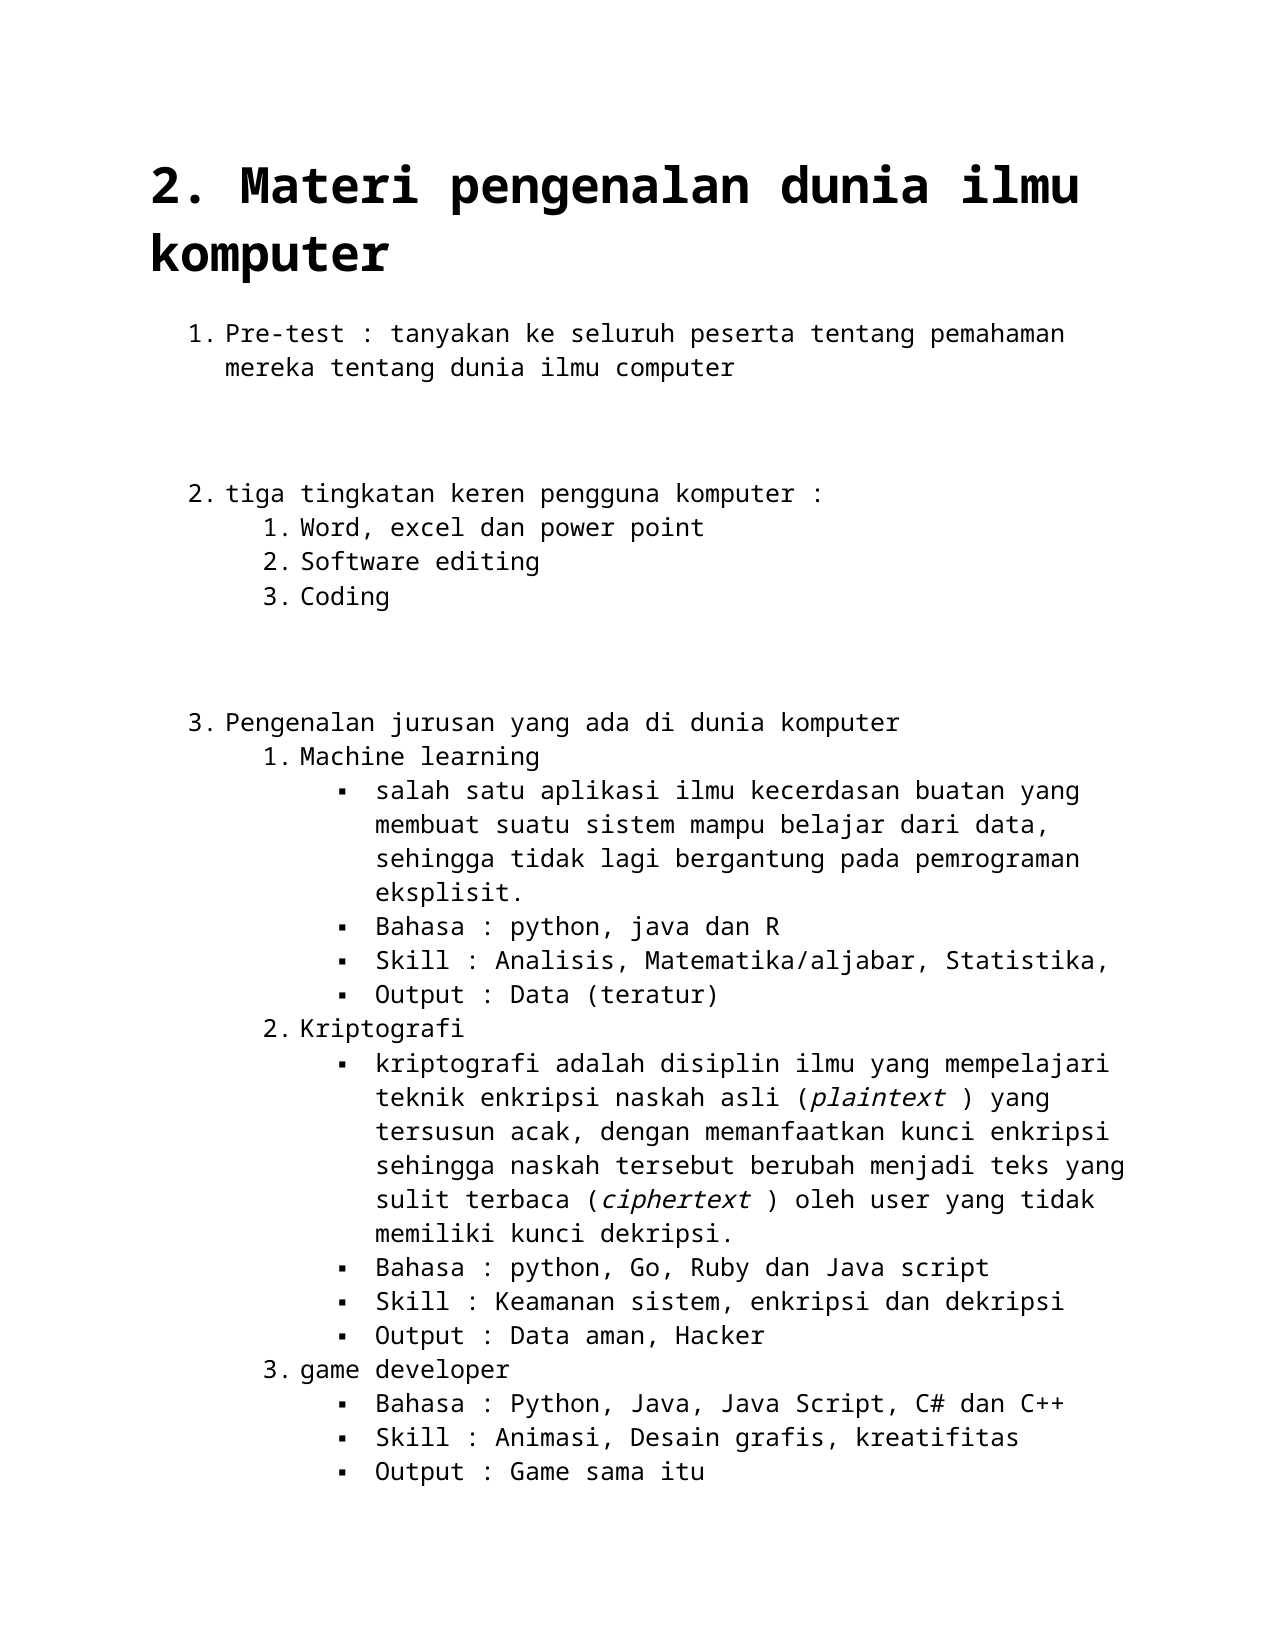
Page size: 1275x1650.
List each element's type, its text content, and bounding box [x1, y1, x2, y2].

list Software editing [262, 544, 1125, 578]
list tiga tingkatan keren pengguna komputer : [187, 476, 1125, 510]
list Word, excel dan power point [262, 510, 1125, 544]
list Output : Data aman, Hacker [337, 1318, 1125, 1352]
list Kriptografi [262, 1011, 1125, 1045]
list Output : Game sama itu [337, 1454, 1125, 1488]
list Output : Data (teratur) [337, 977, 1125, 1011]
list Bahasa : python, Go, Ruby dan Java script [337, 1249, 1125, 1284]
list salah satu aplikasi ilmu kecerdasan buatan yang membuat suatu sistem mampu belajar dari data, sehingga tidak lagi bergantung pada pemrograman eksplisit. [337, 773, 1125, 909]
list Pre-test : tanyakan ke seluruh peserta tentang pemahaman mereka tentang dunia ilmu computer [187, 315, 1125, 383]
list Bahasa : python, java dan R [337, 909, 1125, 943]
list Skill : Analisis, Matematika/aljabar, Statistika, [337, 943, 1125, 977]
list kriptografi adalah disiplin ilmu yang mempelajari teknik enkripsi naskah asli (plaintext ) yang tersusun acak, dengan memanfaatkan kunci enkripsi sehingga naskah tersebut berubah menjadi teks yang sulit terbaca (ciphertext ) oleh user yang tidak memiliki kunci dekripsi. [337, 1045, 1125, 1249]
list Coding [262, 578, 1125, 612]
list Bahasa : Python, Java, Java Script, C# dan C++ [337, 1386, 1125, 1420]
list Skill : Animasi, Desain grafis, kreatifitas [337, 1420, 1125, 1454]
list Pengenalan jurusan yang ada di dunia komputer [187, 704, 1125, 739]
list game developer [262, 1352, 1125, 1386]
list Skill : Keamanan sistem, enkripsi dan dekripsi [337, 1284, 1125, 1318]
text 2. Materi pengenalan dunia ilmu komputer [150, 150, 1125, 286]
list Machine learning [262, 739, 1125, 773]
